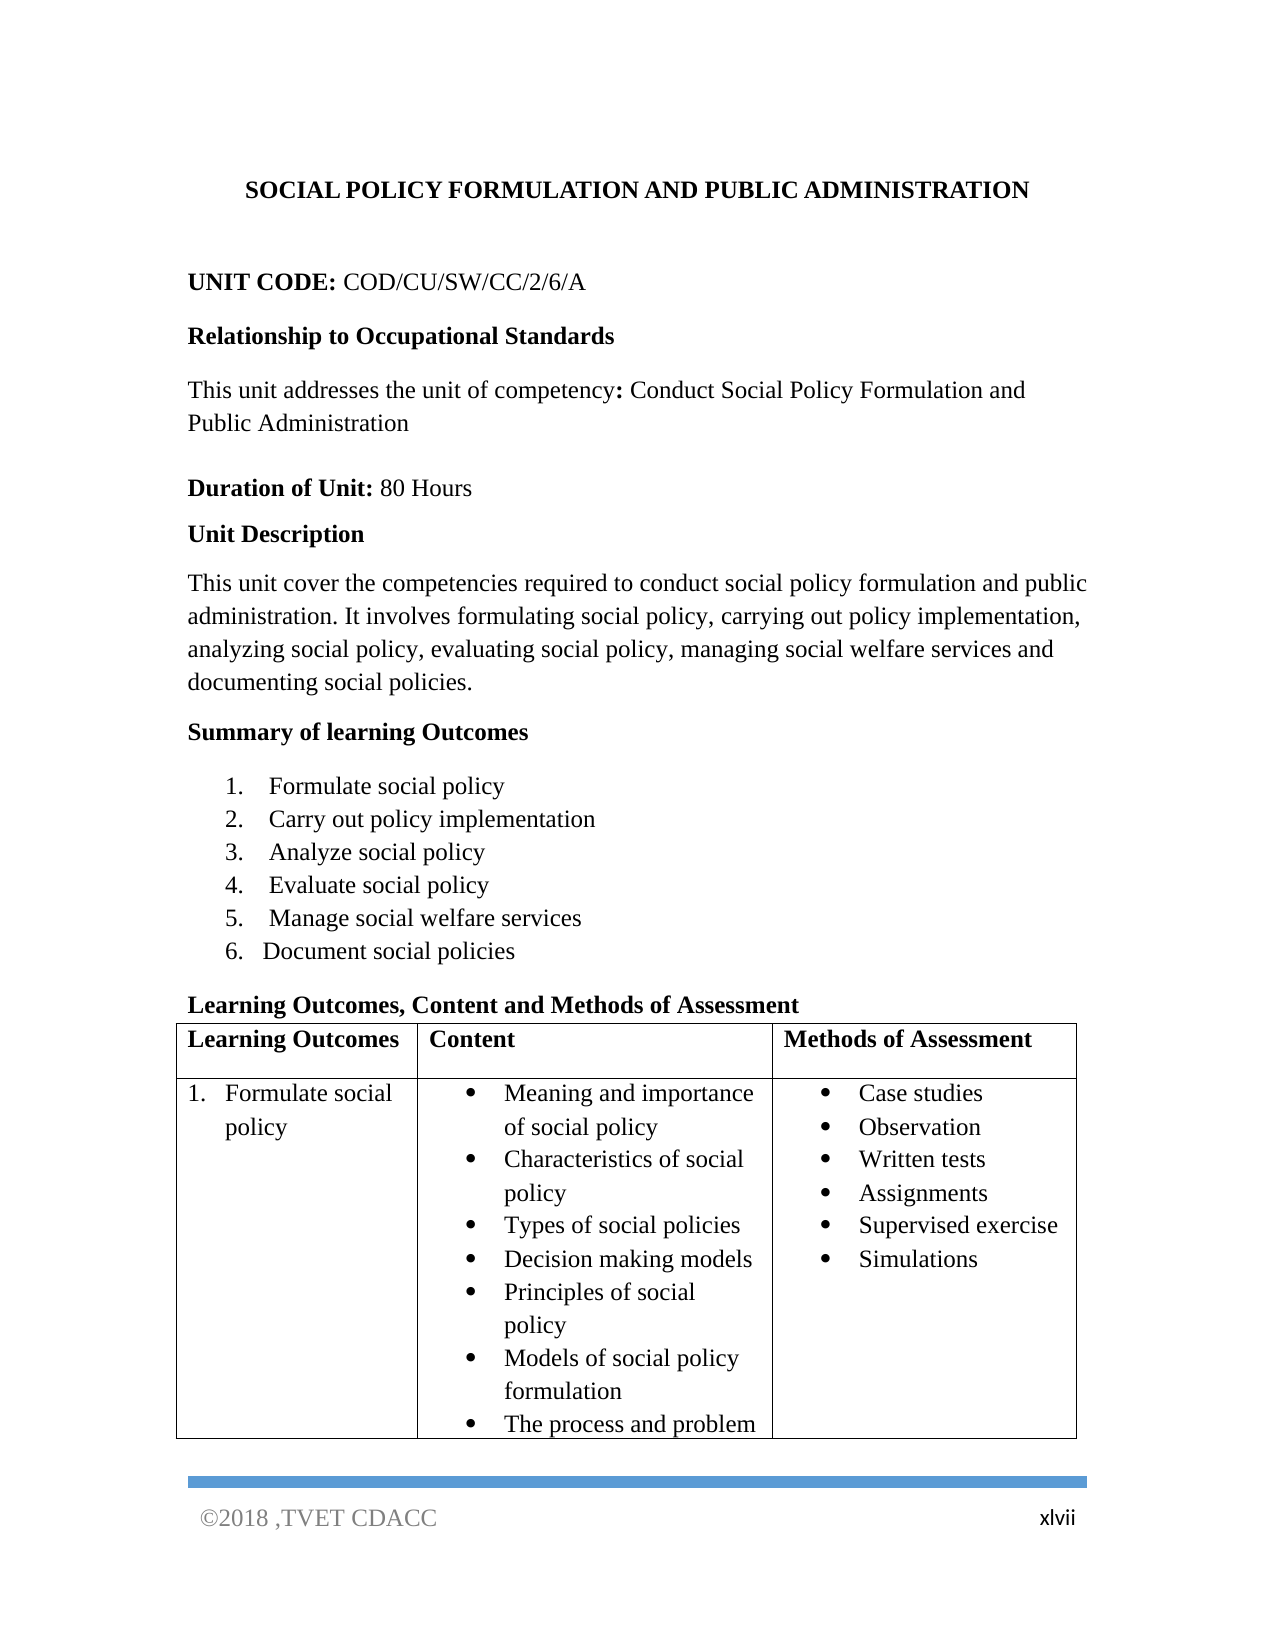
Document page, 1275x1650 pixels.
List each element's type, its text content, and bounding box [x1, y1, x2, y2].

list Manage social welfare services [225, 903, 1087, 932]
list Formulate social policy [225, 771, 1087, 800]
table_header Learning Outcomes [177, 1024, 417, 1077]
table_header Content [418, 1024, 772, 1077]
list Analyze social policy [225, 837, 1087, 866]
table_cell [177, 1079, 417, 1437]
subtitle SOCIAL POLICY FORMULATION AND PUBLIC ADMINISTRATION [187, 175, 1087, 204]
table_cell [418, 1079, 772, 1437]
list Document social policies [225, 936, 1087, 965]
text Learning Outcomes, Content and Methods of Assessment [187, 990, 1087, 1019]
text Duration of Unit: 80 Hours [187, 473, 1087, 502]
list Carry out policy implementation [225, 804, 1087, 833]
text Unit Description [187, 519, 1087, 547]
table_header Methods of Assessment [773, 1024, 1076, 1077]
text This unit addresses the unit of competency: Conduct Social Policy Formulation and Public Administration [187, 375, 1087, 437]
text This unit cover the competencies required to conduct social policy formulation and public administration. It involves formulating social policy, carrying out policy implementation, analyzing social policy, evaluating social policy, managing social welfare services and documenting social policies. [187, 568, 1087, 696]
text Relationship to Occupational Standards [187, 321, 1087, 350]
text Summary of learning Outcomes [187, 717, 1087, 746]
list Evaluate social policy [225, 870, 1087, 899]
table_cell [773, 1079, 1076, 1437]
text UNIT CODE: COD/CU/SW/CC/2/6/A [187, 267, 1087, 296]
